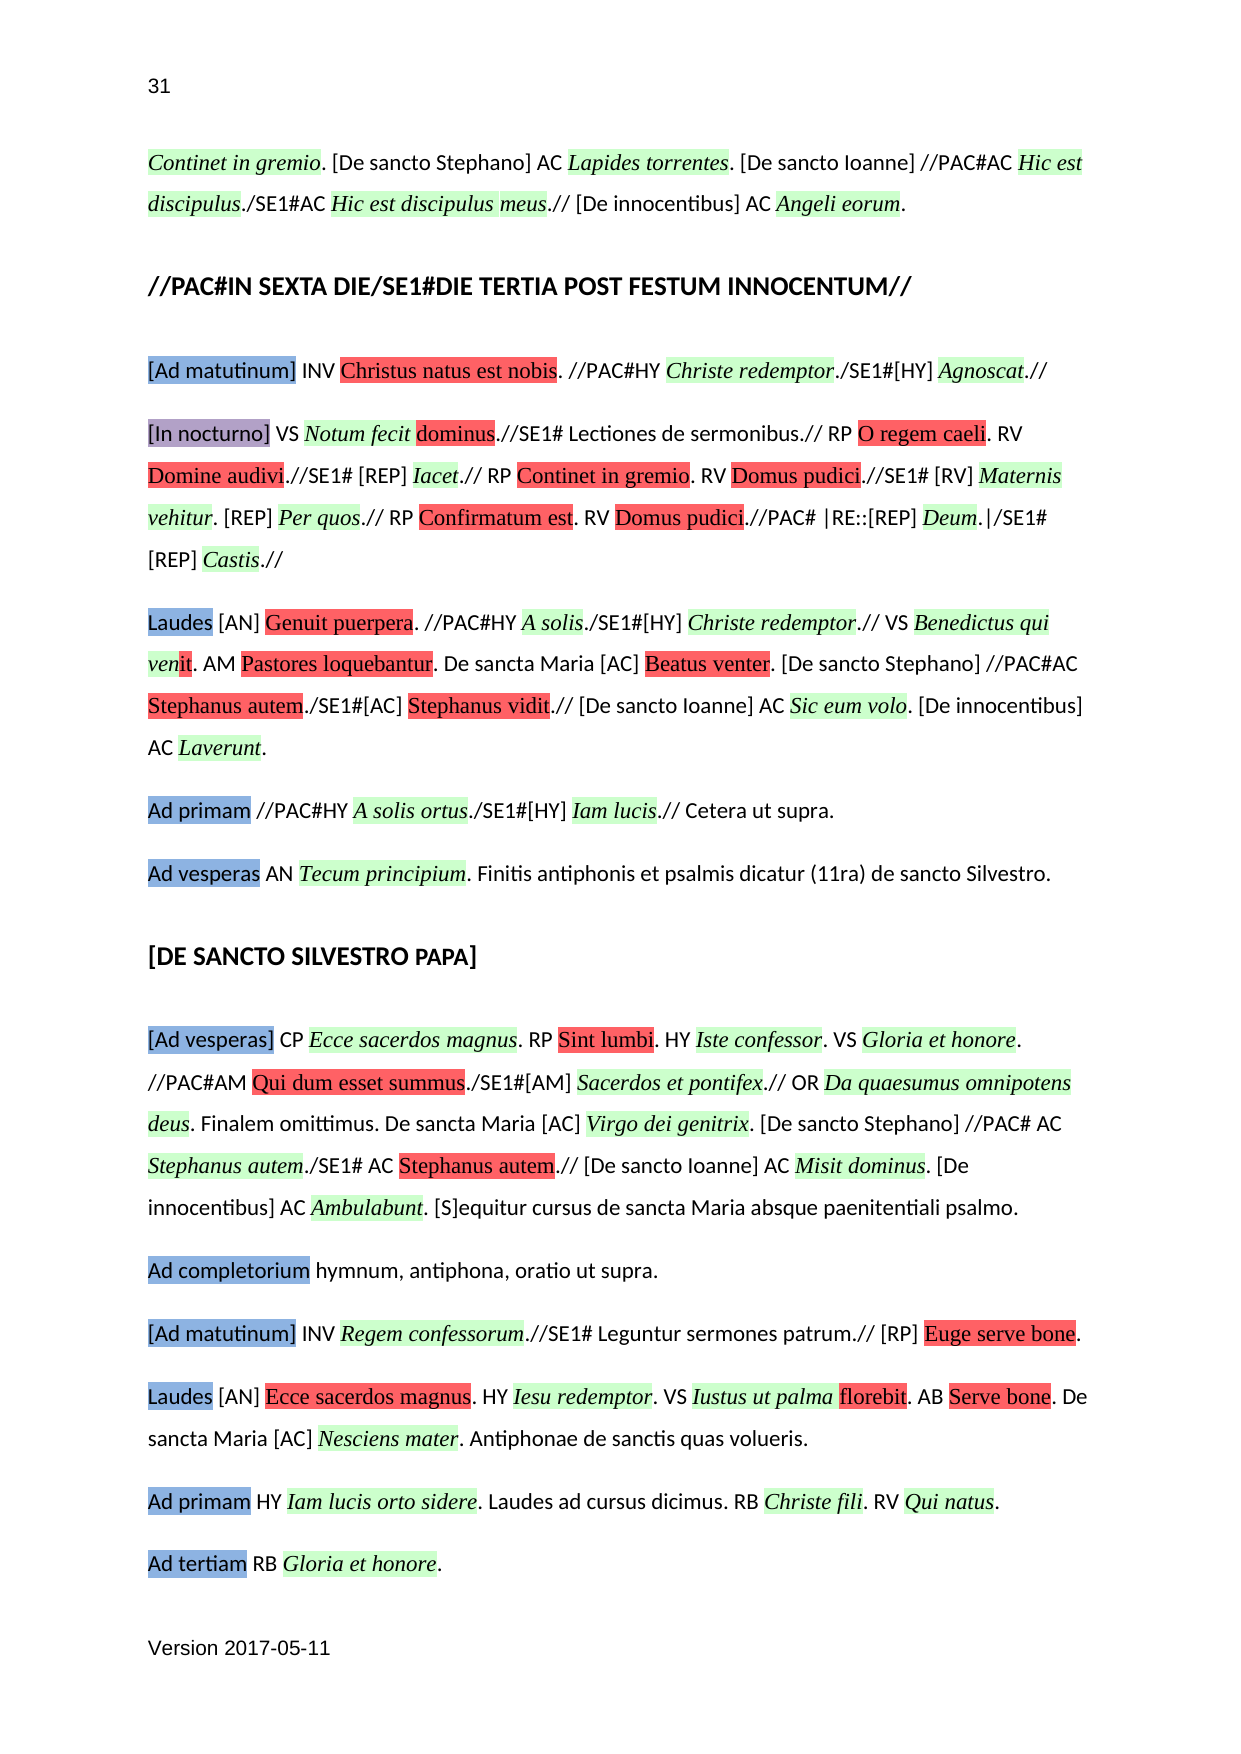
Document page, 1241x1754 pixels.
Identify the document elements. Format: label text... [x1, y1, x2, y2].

text Ad primam //PAC#HY A solis ortus./SE1#[HY] Iam lucis.// Cetera ut supra. [251, 796, 1093, 824]
subtitle //PAC#IN SEXTA DIE/SE1#DIE TERTIA POST FESTUM INNOCENTUM// [148, 269, 1093, 302]
text Ad primam HY Iam lucis orto sidere. Laudes ad cursus dicimus. RB Christe fili. RV Qui natus. [251, 1487, 1093, 1515]
text Ad vesperas AN Tecum principium. Finitis antiphonis et psalmis dicatur (11ra) de sancto Silvestro. [260, 859, 1093, 887]
text Laudes [AN] Genuit puerpera. //PAC#HY A solis./SE1#[HY] Christe redemptor.// VS Benedictus qui venit. AM Pastores loquebantur. De sancta Maria [AC] Beatus venter. [De sancto Stephano] //PAC#AC Stephanus autem./SE1#[AC] Stephanus vidit.// [De sancto Ioanne] AC Sic eum volo. [De innocentibus] AC Laverunt. [148, 608, 1093, 762]
subtitle [DE SANCTO SILVESTRO PAPA] [148, 939, 1093, 972]
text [148, 148, 1093, 218]
text Ad completorium hymnum, antiphona, oratio ut supra. [310, 1256, 1093, 1284]
text [In nocturno] VS Notum fecit dominus.//SE1# Lectiones de sermonibus.// RP O regem caeli. RV Domine audivi.//SE1# [REP] Iacet.// RP Continet in gremio. RV Domus pudici.//SE1# [RV] Maternis vehitur. [REP] Per quos.// RP Confirmatum est. RV Domus pudici.//PAC# |RE::[REP] Deum.|/SE1# [REP] Castis.// [148, 419, 1093, 573]
text [Ad vesperas] CP Ecce sacerdos magnus. RP Sint lumbi. HY Iste confessor. VS Gloria et honore. //PAC#AM Qui dum esset summus./SE1#[AM] Sacerdos et pontifex.// OR Da quaesumus omnipotens deus. Finalem omittimus. De sancta Maria [AC] Virgo dei genitrix. [De sancto Stephano] //PAC# AC Stephanus autem./SE1# AC Stephanus autem.// [De sancto Ioanne] AC Misit dominus. [De innocentibus] AC Ambulabunt. [S]equitur cursus de sancta Maria absque paenitentiali psalmo. [148, 1026, 1093, 1222]
text [Ad matutinum] INV Regem confessorum.//SE1# Leguntur sermones patrum.// [RP] Euge serve bone. [296, 1319, 1093, 1347]
text Laudes [AN] Ecce sacerdos magnus. HY Iesu redemptor. VS Iustus ut palma florebit. AB Serve bone. De sancta Maria [AC] Nesciens mater. Antiphonae de sanctis quas volueris. [148, 1382, 1093, 1452]
text [Ad matutinum] INV Christus natus est nobis. //PAC#HY Christe redemptor./SE1#[HY] Agnoscat.// [296, 356, 1093, 384]
text Ad tertiam RB Gloria et honore. [148, 1549, 1093, 1578]
